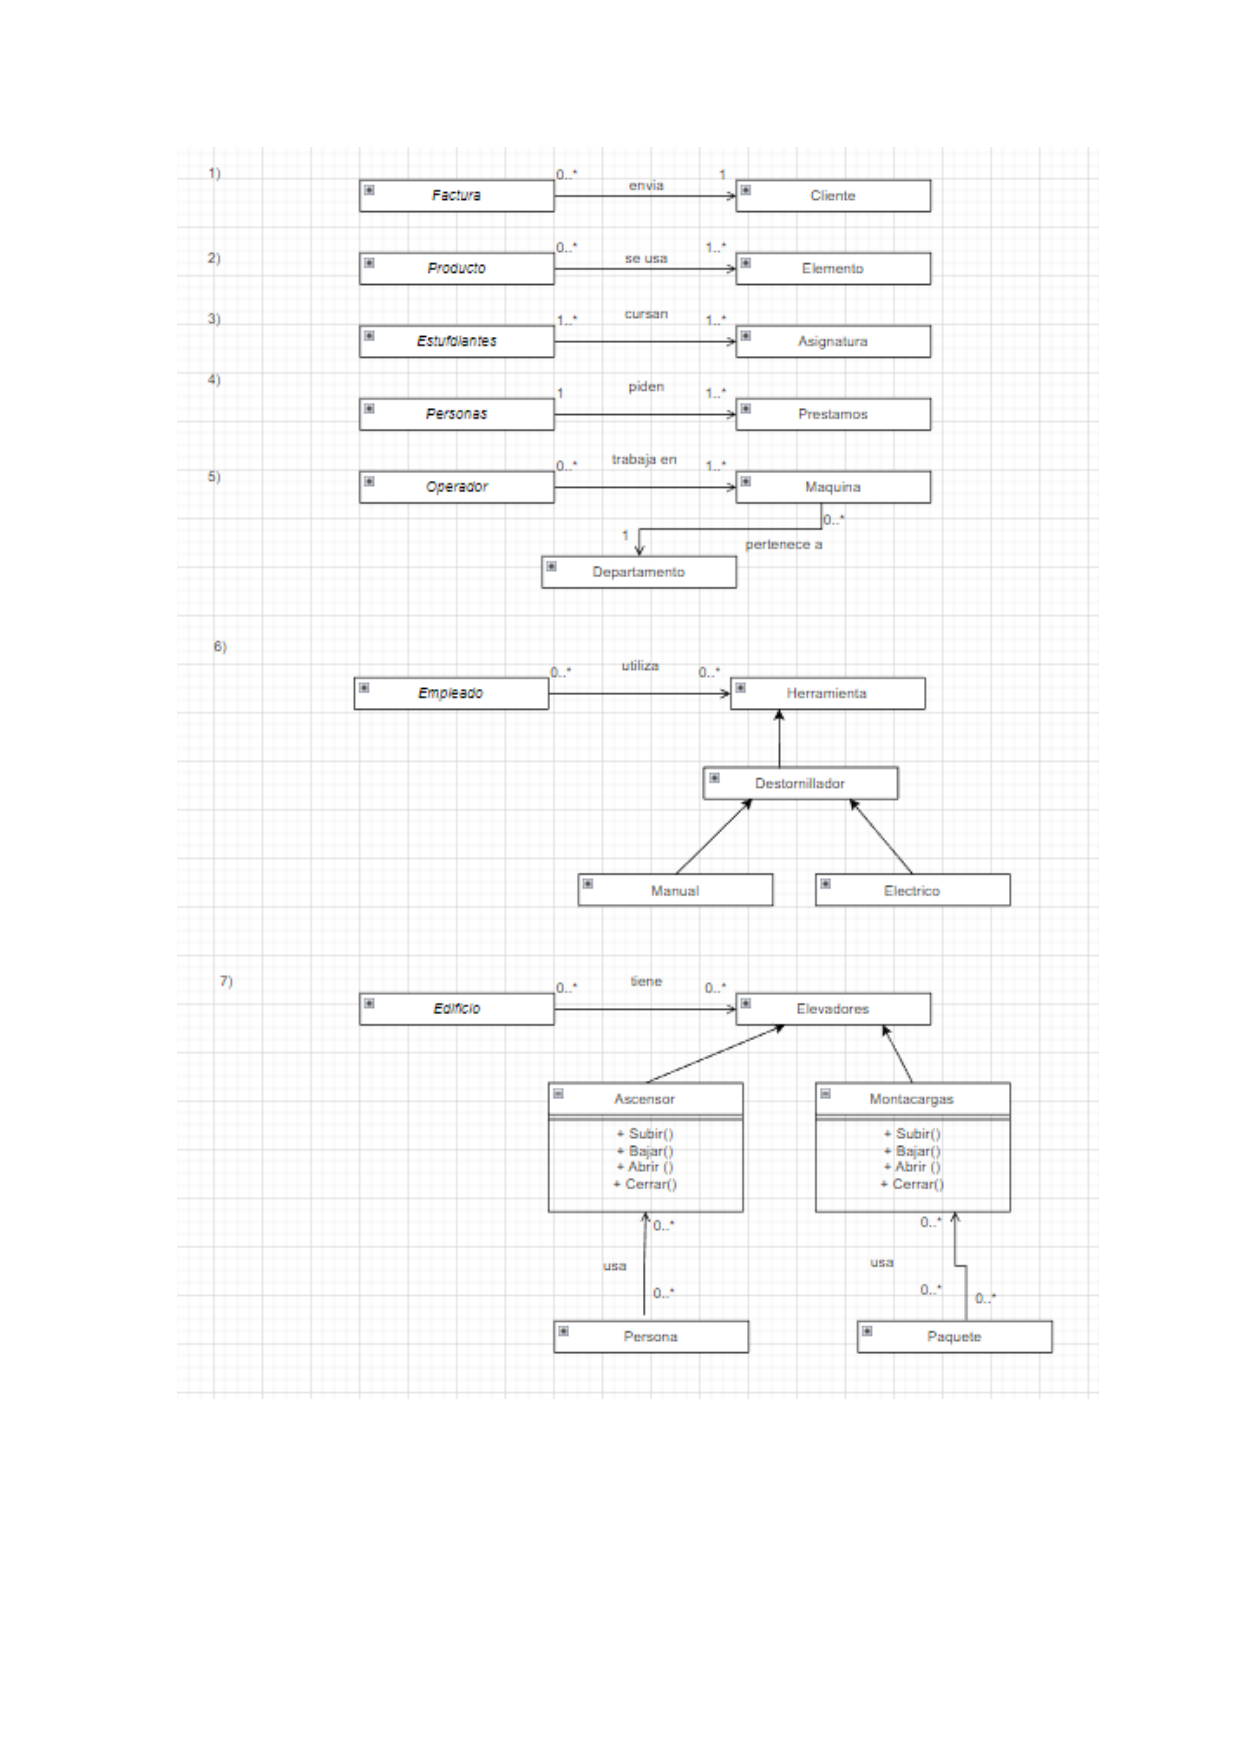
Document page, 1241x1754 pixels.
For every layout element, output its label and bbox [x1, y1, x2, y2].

picture [177, 147, 1099, 1399]
